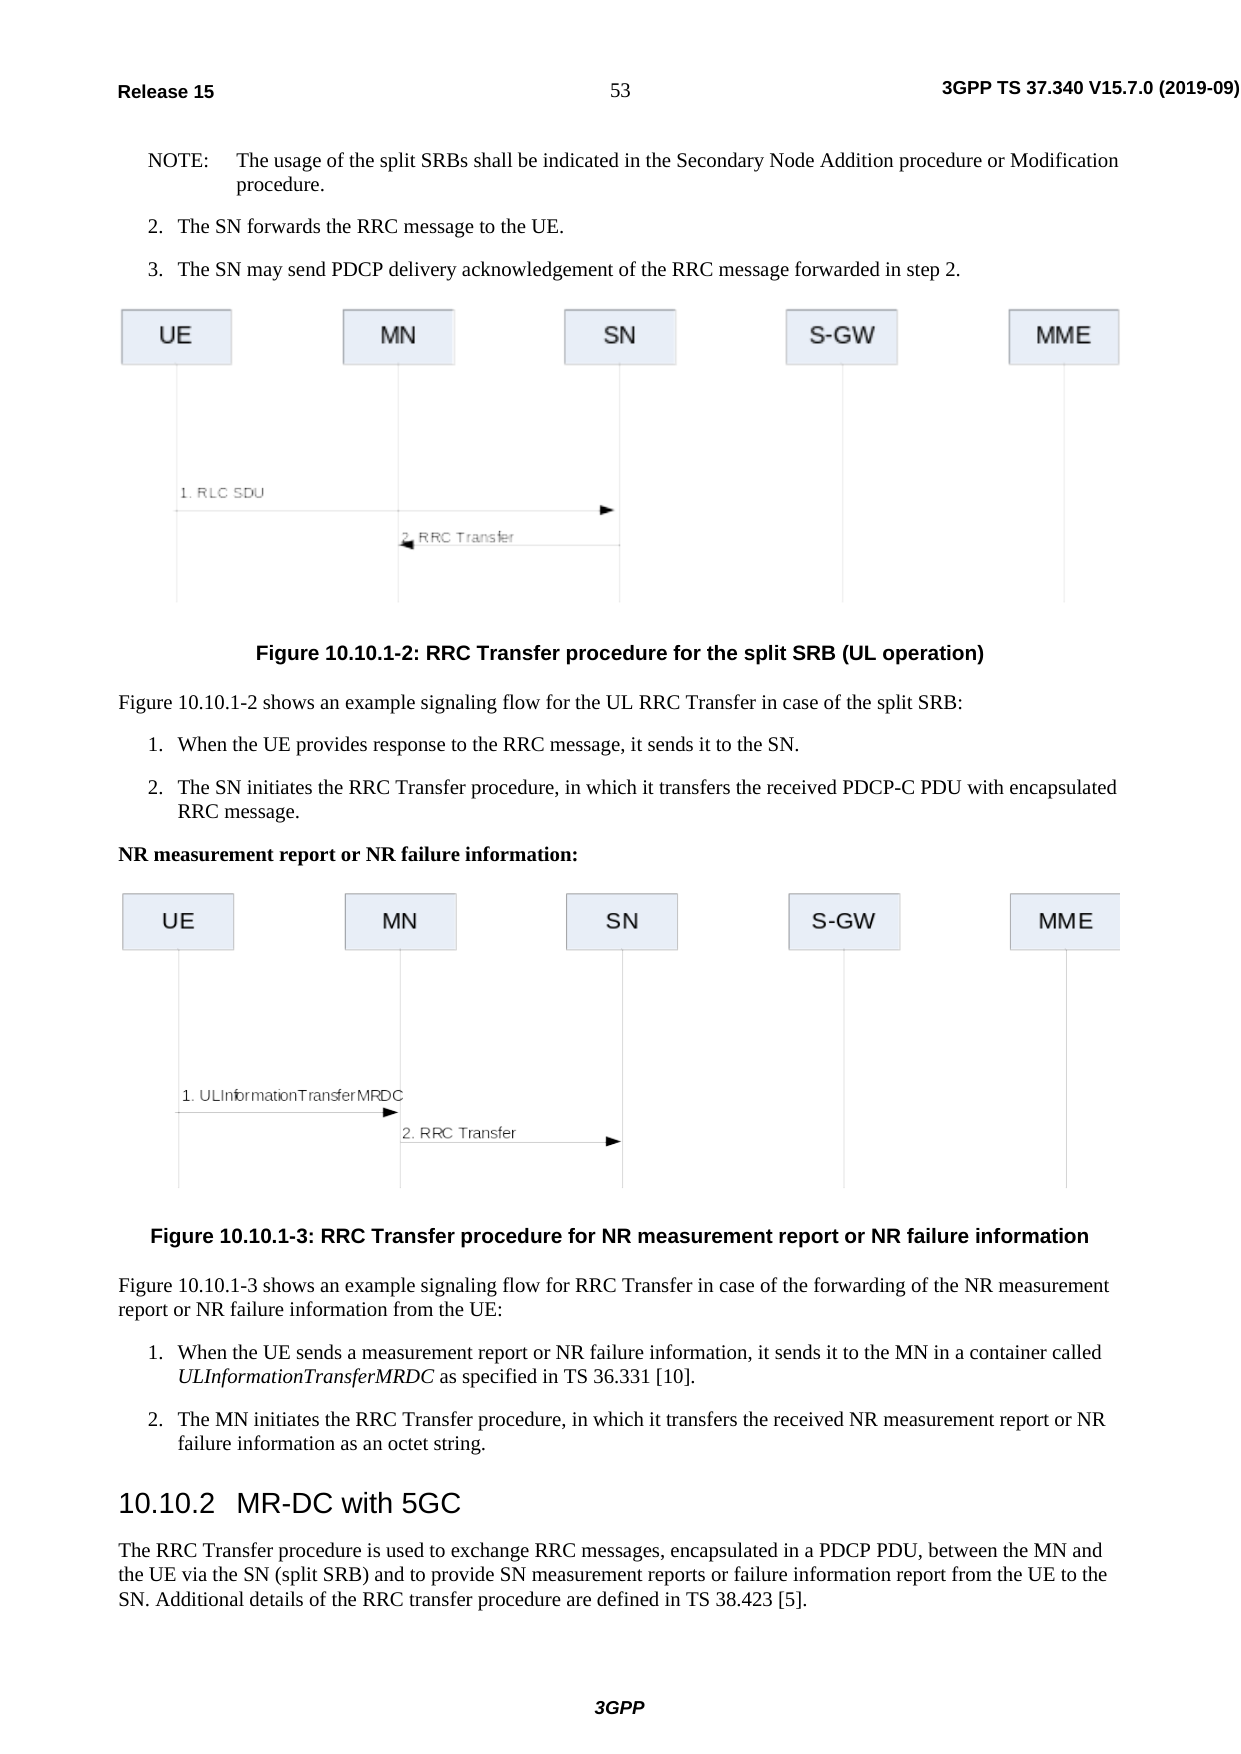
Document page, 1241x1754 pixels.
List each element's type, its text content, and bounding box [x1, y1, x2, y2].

text Figure 10.10.1-3: RRC Transfer procedure for NR measurement report or NR failure information [118, 1224, 1122, 1248]
text 2. The SN initiates the RRC Transfer procedure, in which it transfers the received PDCP-C PDU with encapsulated RRC message. [148, 775, 1122, 823]
text Figure 10.10.1-3 shows an example signaling flow for RRC Transfer in case of the forwarding of the NR measurement report or NR failure information from the UE: [118, 1273, 1122, 1321]
text 1. When the UE provides response to the RRC message, it sends it to the SN. [148, 732, 1122, 756]
text 2. The MN initiates the RRC Transfer procedure, in which it transfers the received NR measurement report or NR failure information as an octet string. [148, 1407, 1122, 1455]
subtitle 10.10.2 MR-DC with 5GC [118, 1486, 1122, 1519]
text 1. When the UE sends a measurement report or NR failure information, it sends it to the MN in a container called ULInformationTransferMRDC as specified in TS 36.331 [10]. [148, 1340, 1122, 1388]
text Figure 10.10.1-2: RRC Transfer procedure for the split SRB (UL operation) [118, 641, 1122, 664]
text NOTE: The usage of the split SRBs shall be indicated in the Secondary Node Addition procedure or Modification procedure. [148, 147, 1122, 196]
text 3. The SN may send PDCP delivery acknowledgement of the RRC message forwarded in step 2. [148, 257, 1122, 281]
text NR measurement report or NR failure information: [118, 842, 1122, 866]
text The RRC Transfer procedure is used to exchange RRC messages, encapsulated in a PDCP PDU, between the MN and the UE via the SN (split SRB) and to provide SN measurement reports or failure information report from the UE to the SN. Additional details of the RRC transfer procedure are defined in TS 38.423 [5]. [118, 1538, 1122, 1611]
text Figure 10.10.1-2 shows an example signaling flow for the UL RRC Transfer in case of the split SRB: [118, 689, 1122, 714]
text 2. The SN forwards the RRC message to the UE. [148, 214, 1122, 238]
